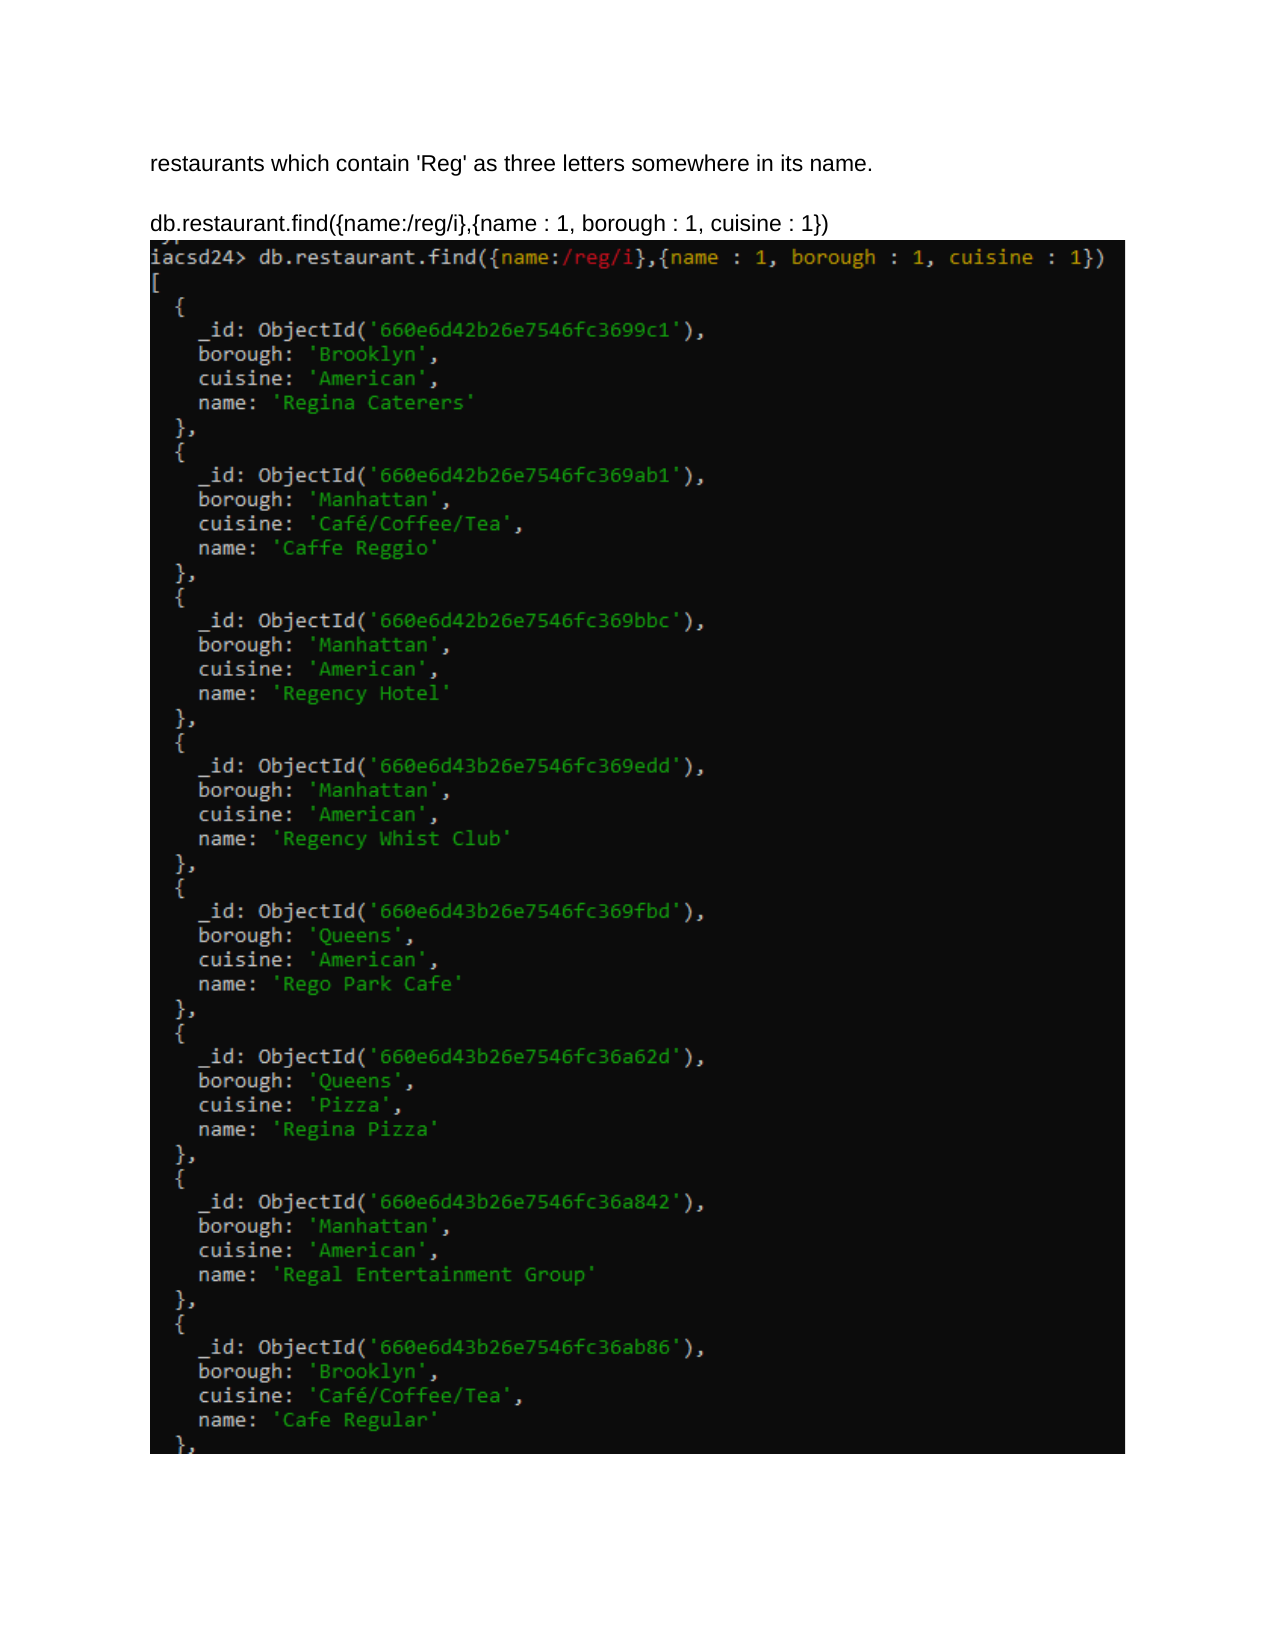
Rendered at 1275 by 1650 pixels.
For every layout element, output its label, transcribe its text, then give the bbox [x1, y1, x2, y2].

text restaurants which contain 'Reg' as three letters somewhere in its name. [150, 150, 1125, 176]
text db.restaurant.find({name:/reg/i},{name : 1, borough : 1, cuisine : 1}) [150, 210, 1125, 237]
picture [150, 240, 1125, 1454]
